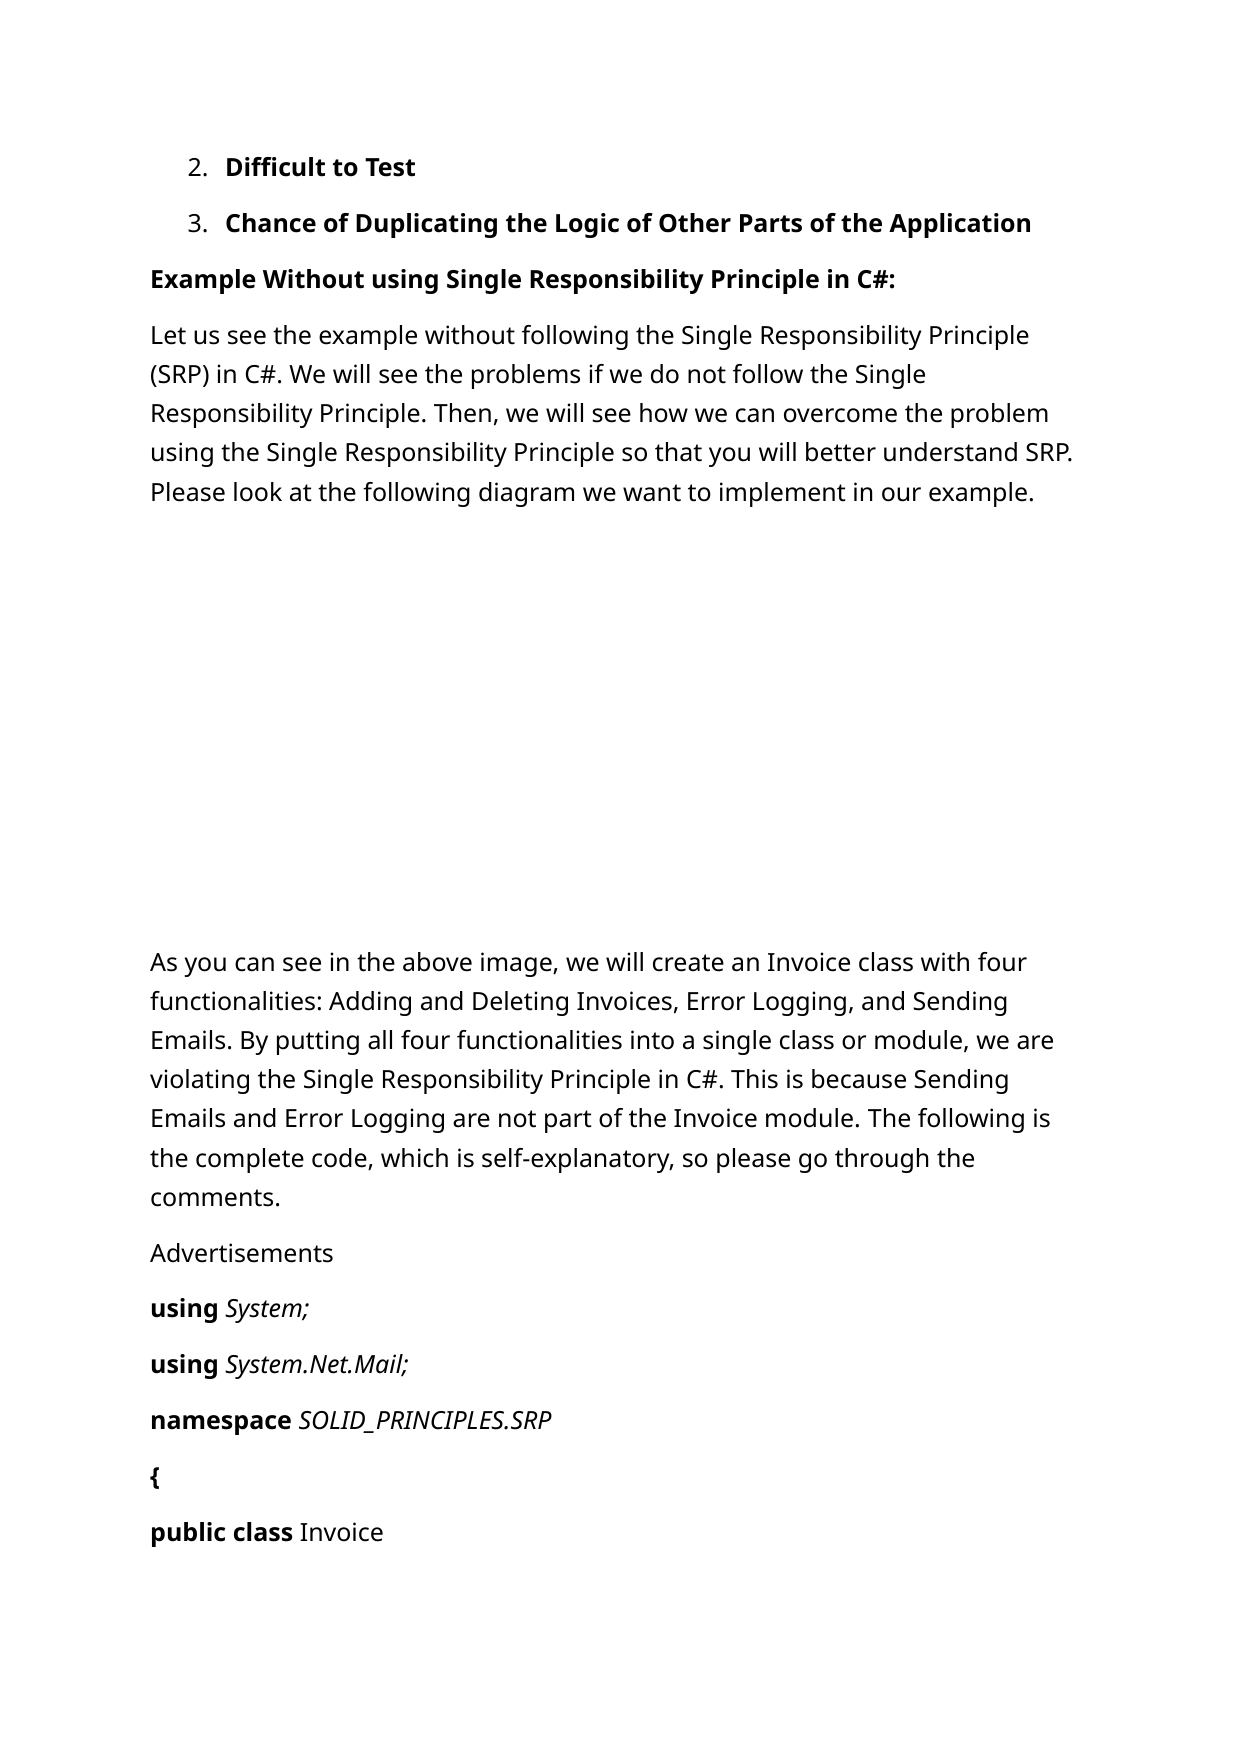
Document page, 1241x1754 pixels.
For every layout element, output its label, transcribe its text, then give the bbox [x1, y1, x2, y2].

text Example Without using Single Responsibility Principle in C#: [150, 262, 1090, 296]
text Advertisements [150, 1235, 1090, 1269]
text namespace SOLID_PRINCIPLES.SRP [150, 1403, 1090, 1437]
text As you can see in the above image, we will create an Invoice class with four functionalities: Adding and Deleting Invoices, Error Logging, and Sending Emails. By putting all four functionalities into a single class or module, we are violating the Single Responsibility Principle in C#. This is because Sending Emails and Error Logging are not part of the Invoice module. The following is the complete code, which is self-explanatory, so please go through the comments. [150, 944, 1090, 1213]
text { [150, 1458, 1090, 1493]
text public class Invoice [150, 1514, 1090, 1548]
text Let us see the example without following the Single Responsibility Principle (SRP) in C#. We will see the problems if we do not follow the Single Responsibility Principle. Then, we will see how we can overcome the problem using the Single Responsibility Principle so that you will better understand SRP. Please look at the following diagram we want to implement in our example. [150, 317, 1090, 508]
text using System; [150, 1291, 1090, 1325]
list Difficult to Test [187, 150, 1090, 184]
text using System.Net.Mail; [150, 1347, 1090, 1381]
list Chance of Duplicating the Logic of Other Parts of the Application [187, 206, 1090, 240]
